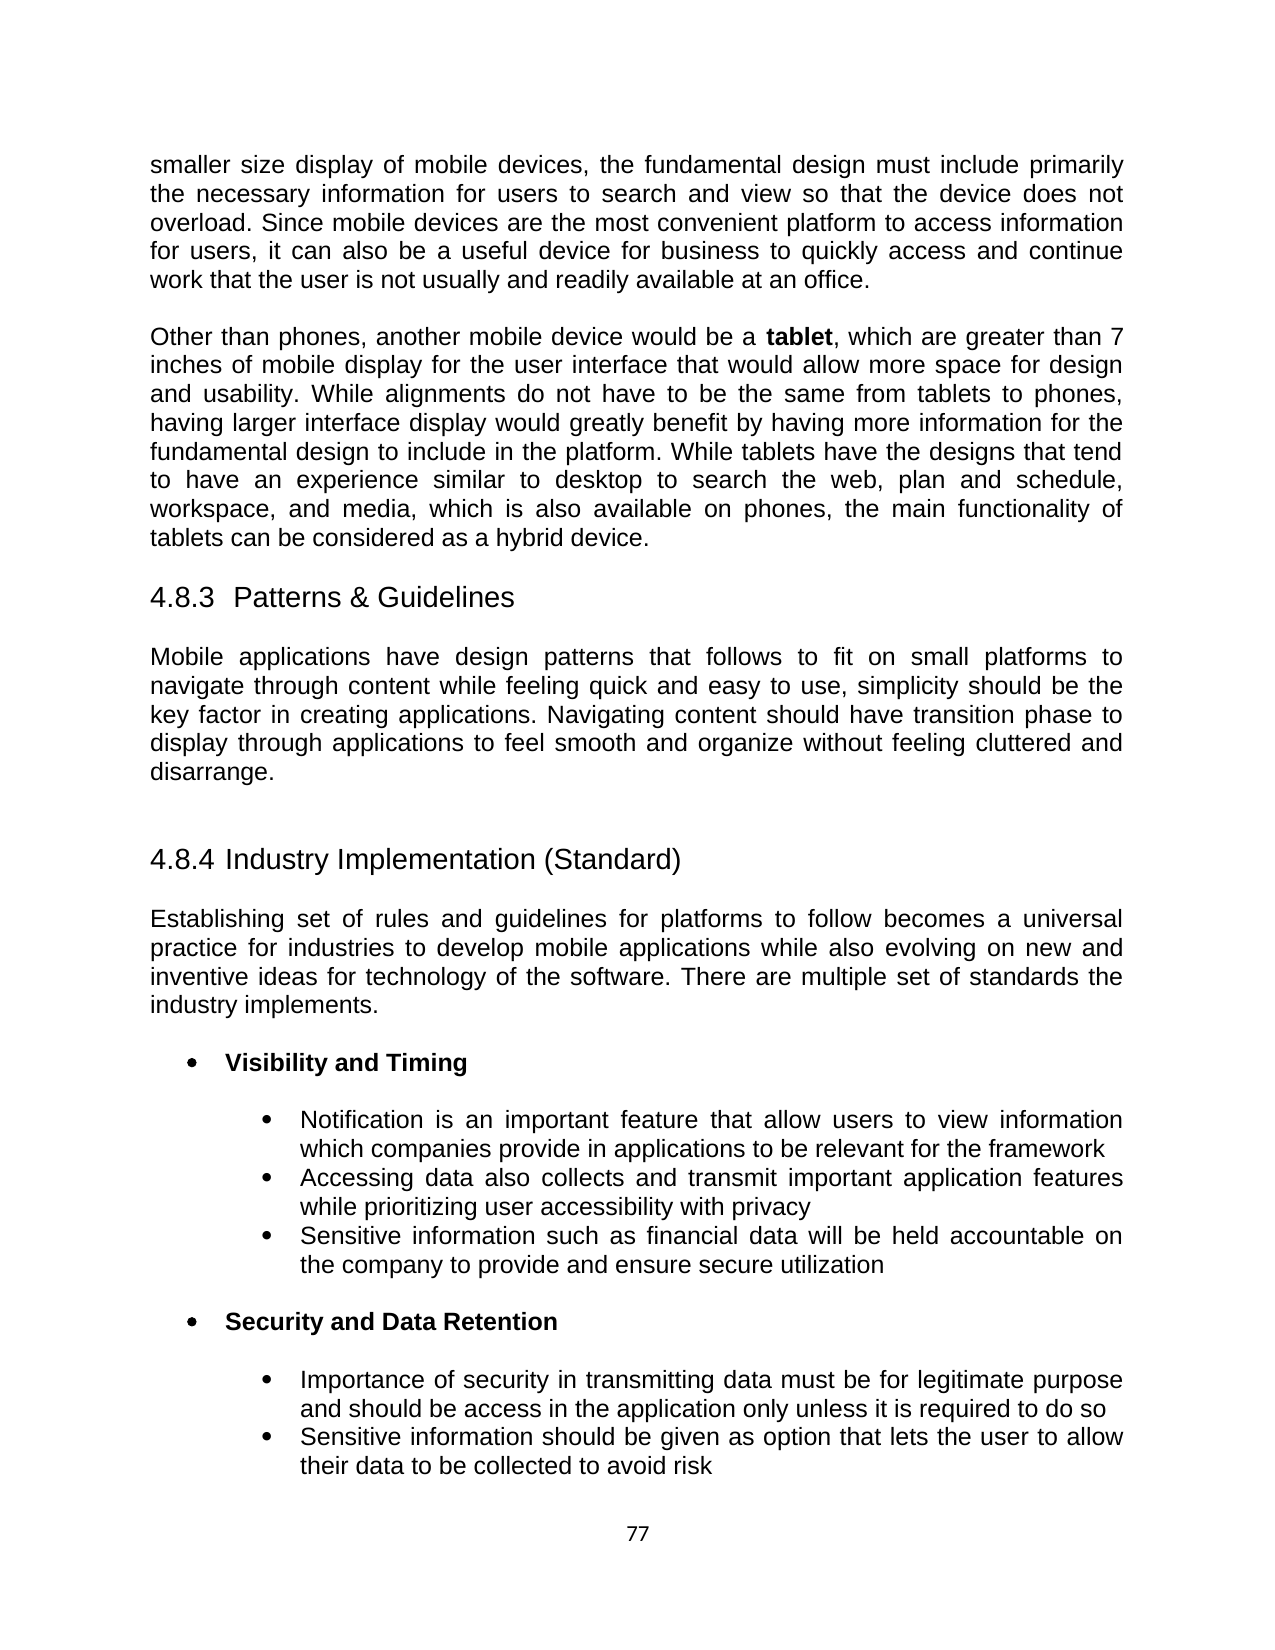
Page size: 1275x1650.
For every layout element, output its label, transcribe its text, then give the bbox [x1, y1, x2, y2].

text Mobile applications have design patterns that follows to fit on small platforms to navigate through content while feeling quick and easy to use, simplicity should be the key factor in creating applications. Navigating content should have transition phase to display through applications to feel smooth and organize without feeling cluttered and disarrange. [150, 642, 1125, 786]
subtitle Industry Implementation (Standard) [150, 842, 1125, 875]
list Notification is an important feature that allow users to view information which companies provide in applications to be relevant for the framework [262, 1106, 1125, 1163]
list Security and Data Retention [187, 1307, 1125, 1336]
list Accessing data also collects and transmit important application features while prioritizing user accessibility with privacy [262, 1163, 1125, 1221]
text Other than phones, another mobile device would be a tablet, which are greater than 7 inches of mobile display for the user interface that would allow more space for design and usability. While alignments do not have to be the same from tablets to phones, having larger interface display would greatly benefit by having more information for the fundamental design to include in the platform. While tablets have the designs that tend to have an experience similar to desktop to search the web, plan and schedule, workspace, and media, which is also available on phones, the main functionality of tablets can be considered as a hybrid device. [150, 322, 1125, 552]
text Establishing set of rules and guidelines for platforms to follow becomes a universal practice for industries to develop mobile applications while also evolving on new and inventive ideas for technology of the software. There are multiple set of standards the industry implements. [150, 904, 1125, 1019]
list Sensitive information should be given as option that lets the user to allow their data to be collected to avoid risk [262, 1422, 1125, 1480]
subtitle Patterns & Guidelines [150, 581, 1125, 614]
list Sensitive information such as financial data will be held accountable on the company to provide and ensure secure utilization [262, 1221, 1125, 1278]
list Visibility and Timing [187, 1048, 1125, 1077]
